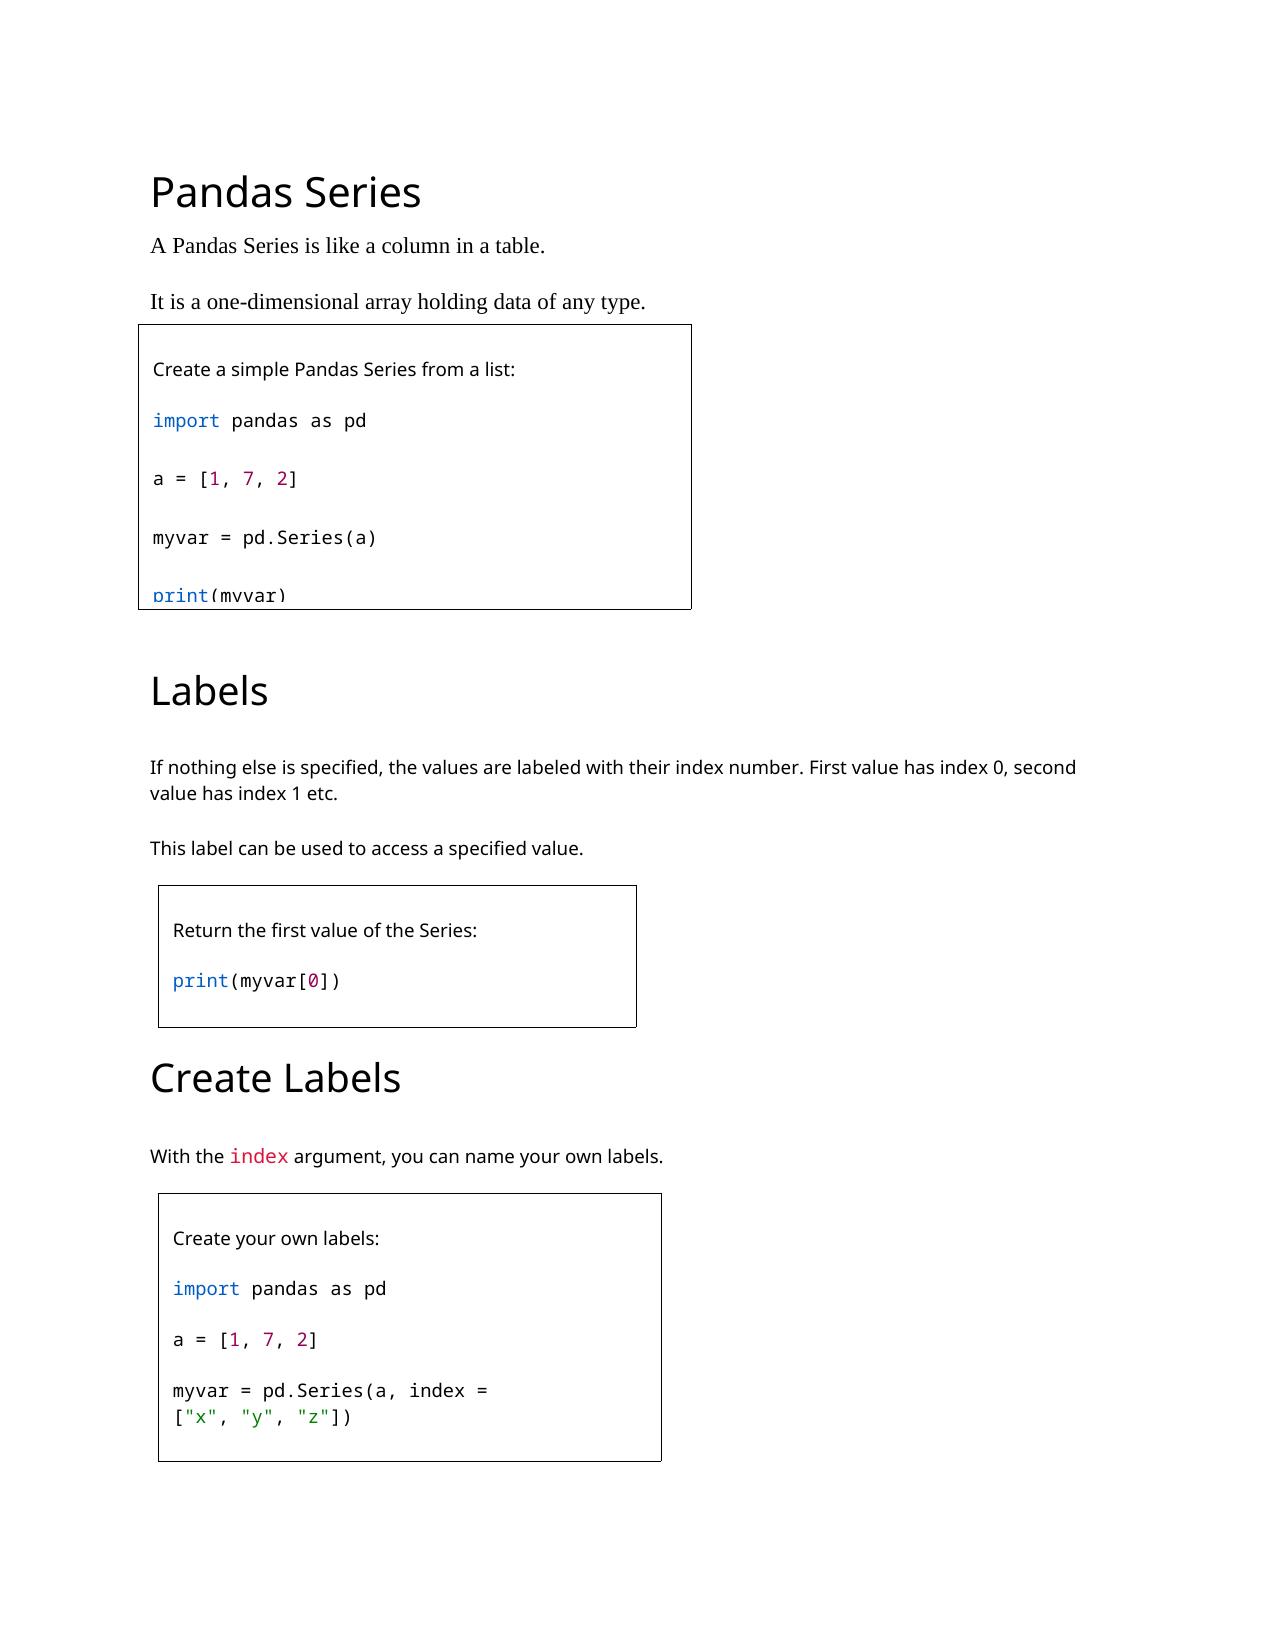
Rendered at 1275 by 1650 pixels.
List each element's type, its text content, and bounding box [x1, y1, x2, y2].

subtitle Create Labels [150, 1050, 1125, 1104]
text A Pandas Series is like a column in a table. [150, 232, 1125, 258]
text With the index argument, you can name your own labels. [150, 1142, 1125, 1169]
subtitle Labels [150, 663, 1125, 717]
text Pandas Series [150, 162, 1125, 219]
text This label can be used to access a specified value. [150, 836, 1125, 861]
text If nothing else is specified, the values are labeled with their index number. First value has index 0, second value has index 1 etc. [150, 754, 1125, 806]
text It is a one-dimensional array holding data of any type. [150, 288, 1125, 314]
